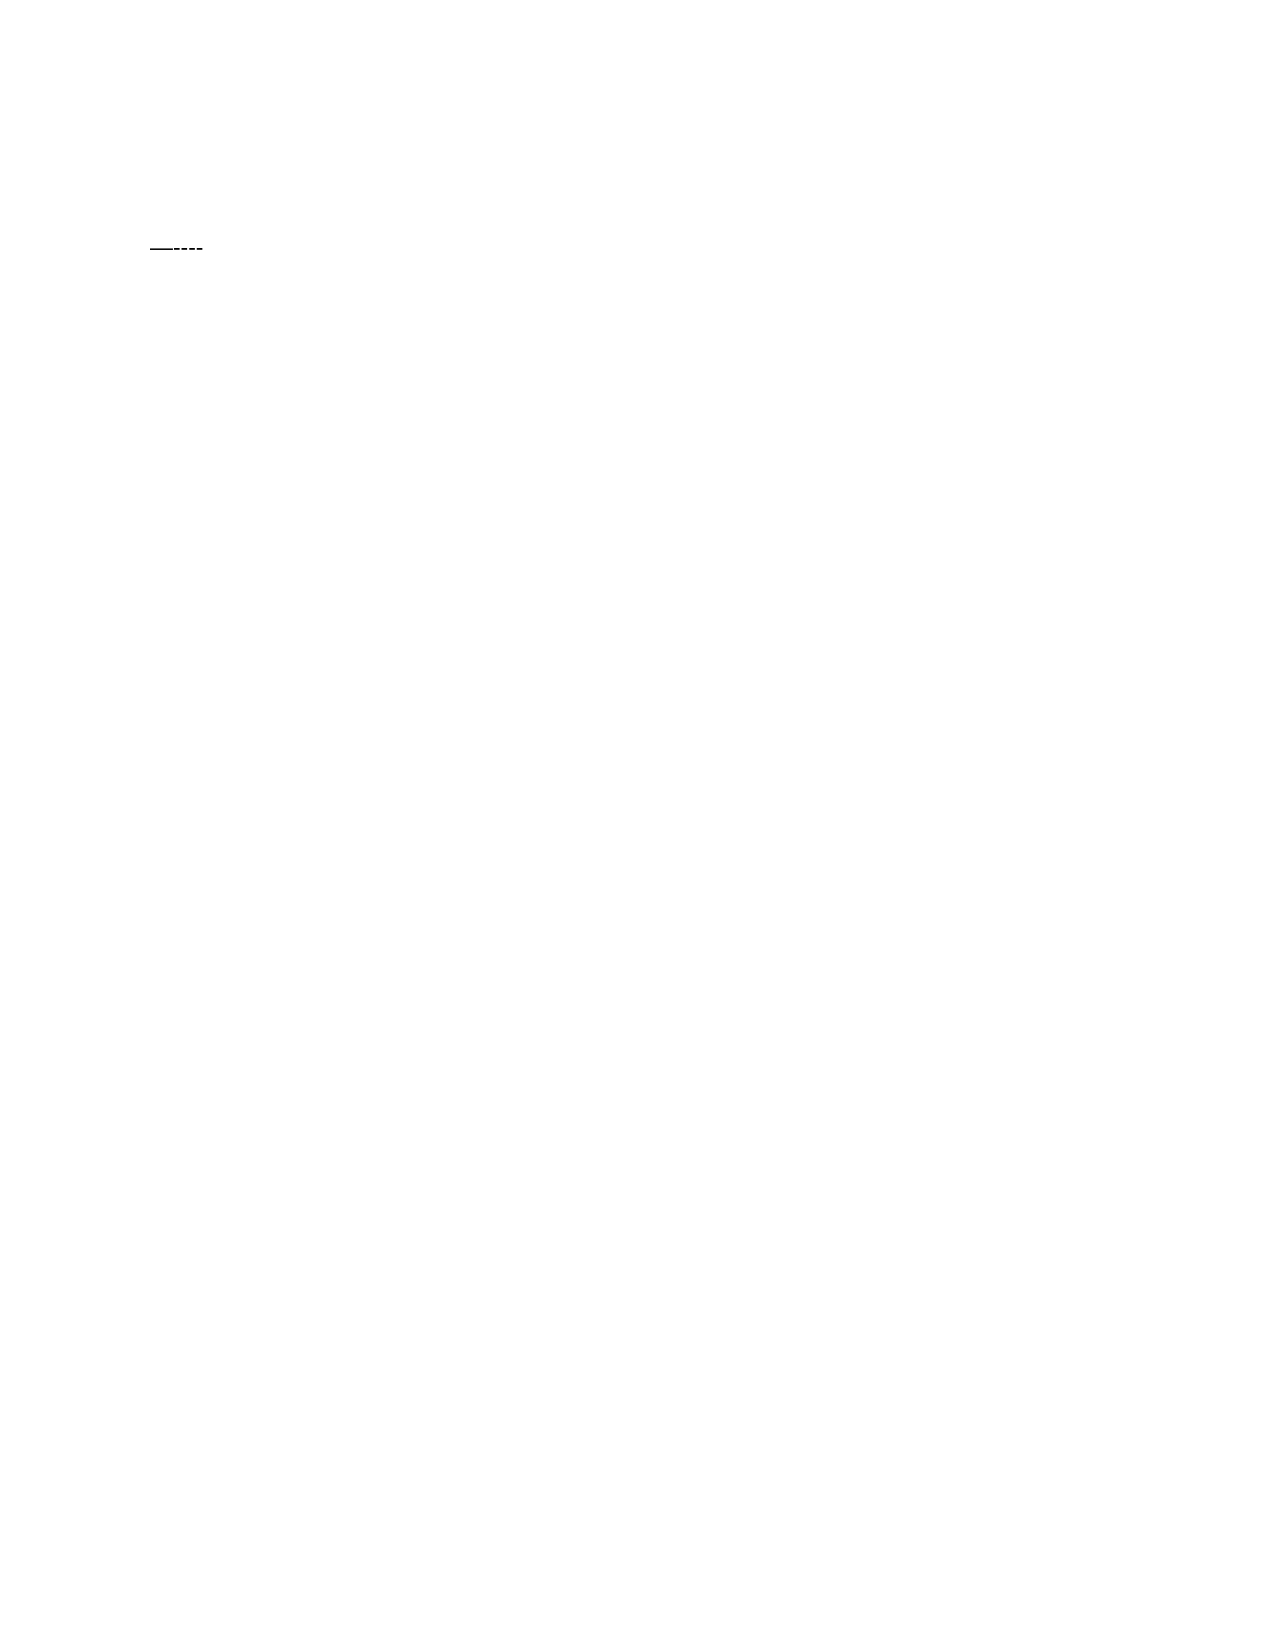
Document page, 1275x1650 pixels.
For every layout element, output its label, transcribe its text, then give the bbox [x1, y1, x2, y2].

text —---- [150, 234, 1125, 261]
